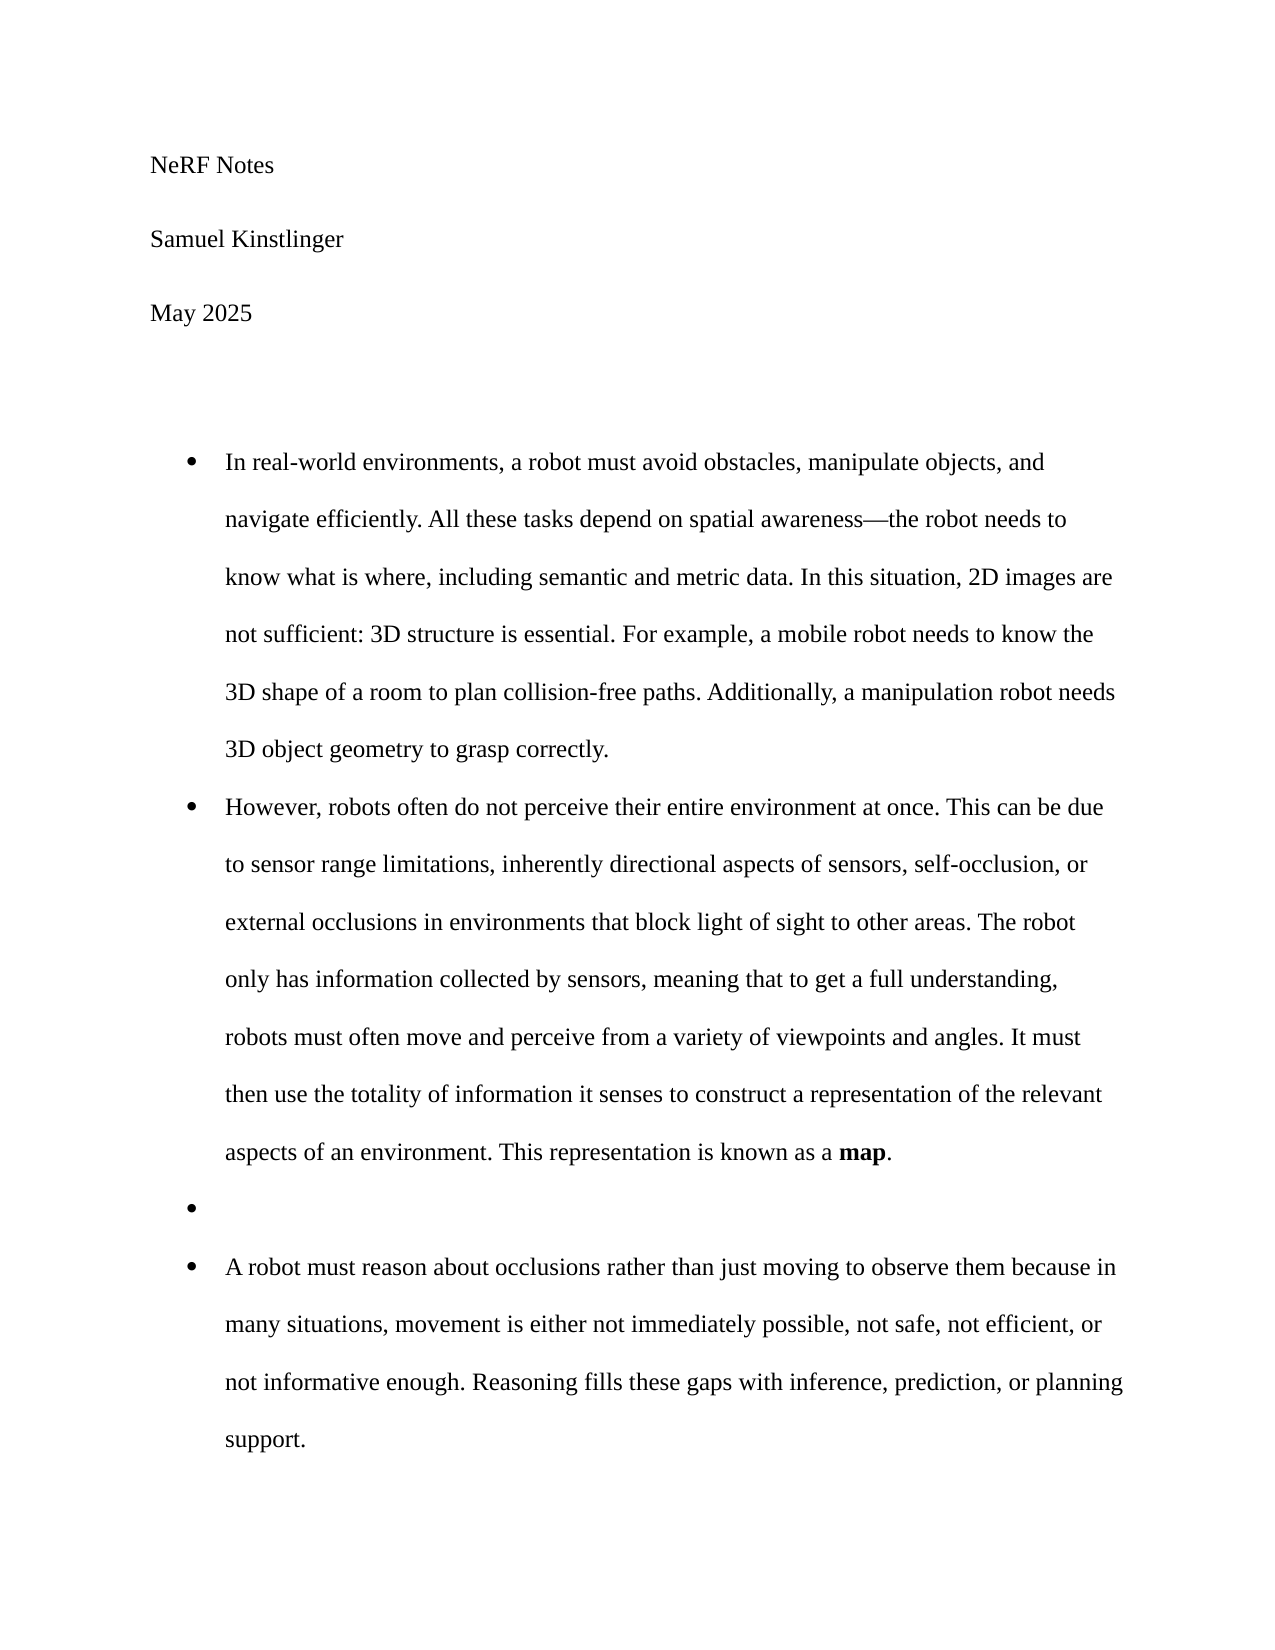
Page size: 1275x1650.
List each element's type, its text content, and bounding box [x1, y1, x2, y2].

list However, robots often do not perceive their entire environment at once. This can be due to sensor range limitations, inherently directional aspects of sensors, self-occlusion, or external occlusions in environments that block light of sight to other areas. The robot only has information collected by sensors, meaning that to get a full understanding, robots must often move and perceive from a variety of viewpoints and angles. It must then use the totality of information it senses to construct a representation of the relevant aspects of an environment. This representation is known as a map. [187, 792, 1125, 1165]
text Samuel Kinstlinger [150, 224, 1125, 253]
text NeRF Notes [150, 150, 1125, 179]
list A robot must reason about occlusions rather than just moving to observe them because in many situations, movement is either not immediately possible, not safe, not efficient, or not informative enough. Reasoning fills these gaps with inference, prediction, or planning support. [187, 1252, 1125, 1453]
list In real-world environments, a robot must avoid obstacles, manipulate objects, and navigate efficiently. All these tasks depend on spatial awareness—the robot needs to know what is where, including semantic and metric data. In this situation, 2D images are not sufficient: 3D structure is essential. For example, a mobile robot needs to know the 3D shape of a room to plan collision-free paths. Additionally, a manipulation robot needs 3D object geometry to grasp correctly. [187, 447, 1125, 763]
text May 2025 [150, 298, 1125, 327]
